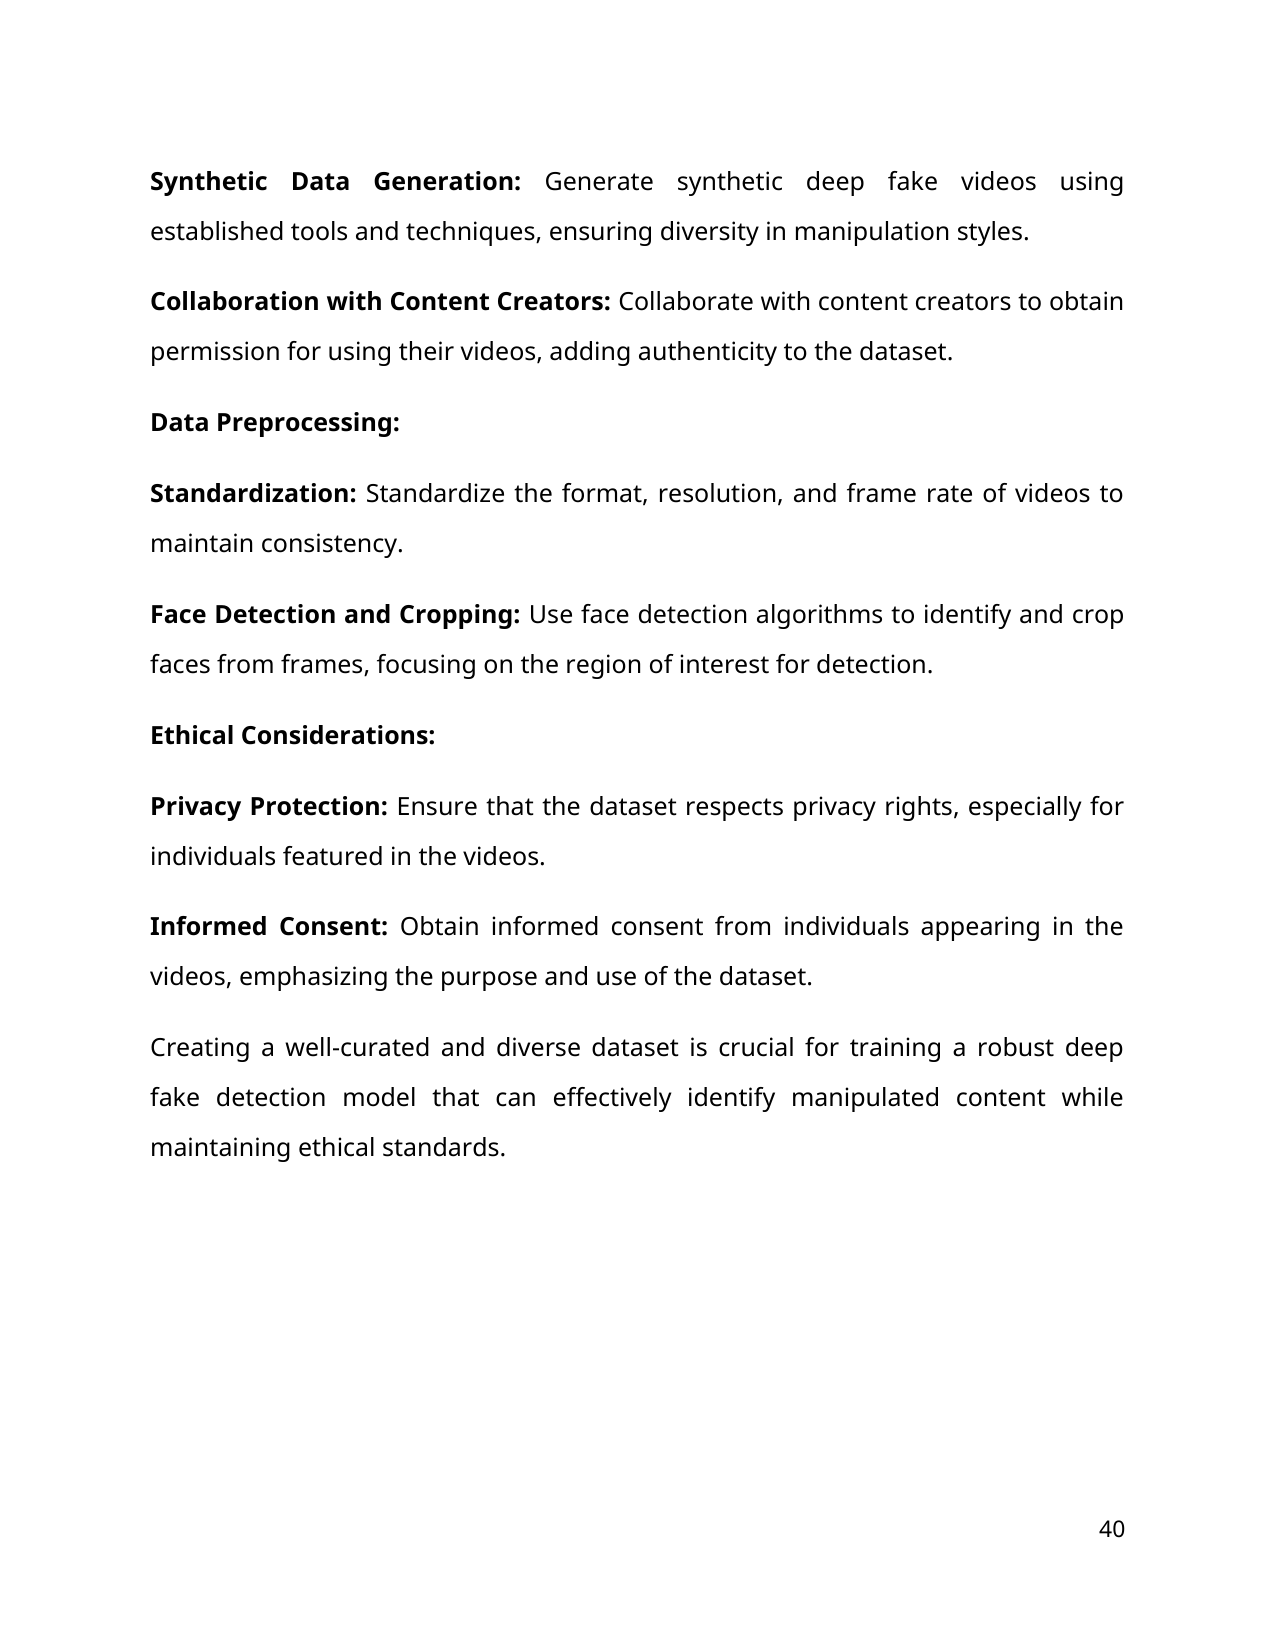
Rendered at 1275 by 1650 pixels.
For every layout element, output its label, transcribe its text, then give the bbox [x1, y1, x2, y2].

text Ethical Considerations: [150, 704, 1125, 754]
text Informed Consent: Obtain informed consent from individuals appearing in the videos, emphasizing the purpose and use of the dataset. [150, 896, 1125, 996]
text Standardization: Standardize the format, resolution, and frame rate of videos to maintain consistency. [150, 462, 1125, 562]
text Face Detection and Cropping: Use face detection algorithms to identify and crop faces from frames, focusing on the region of interest for detection. [150, 583, 1125, 683]
text Collaboration with Content Creators: Collaborate with content creators to obtain permission for using their videos, adding authenticity to the dataset. [150, 271, 1125, 371]
text Privacy Protection: Ensure that the dataset respects privacy rights, especially for individuals featured in the videos. [150, 775, 1125, 875]
text Creating a well-curated and diverse dataset is crucial for training a robust deep fake detection model that can effectively identify manipulated content while maintaining ethical standards. [150, 1017, 1125, 1167]
text Data Preprocessing: [150, 392, 1125, 442]
text Synthetic Data Generation: Generate synthetic deep fake videos using established tools and techniques, ensuring diversity in manipulation styles. [150, 150, 1125, 250]
